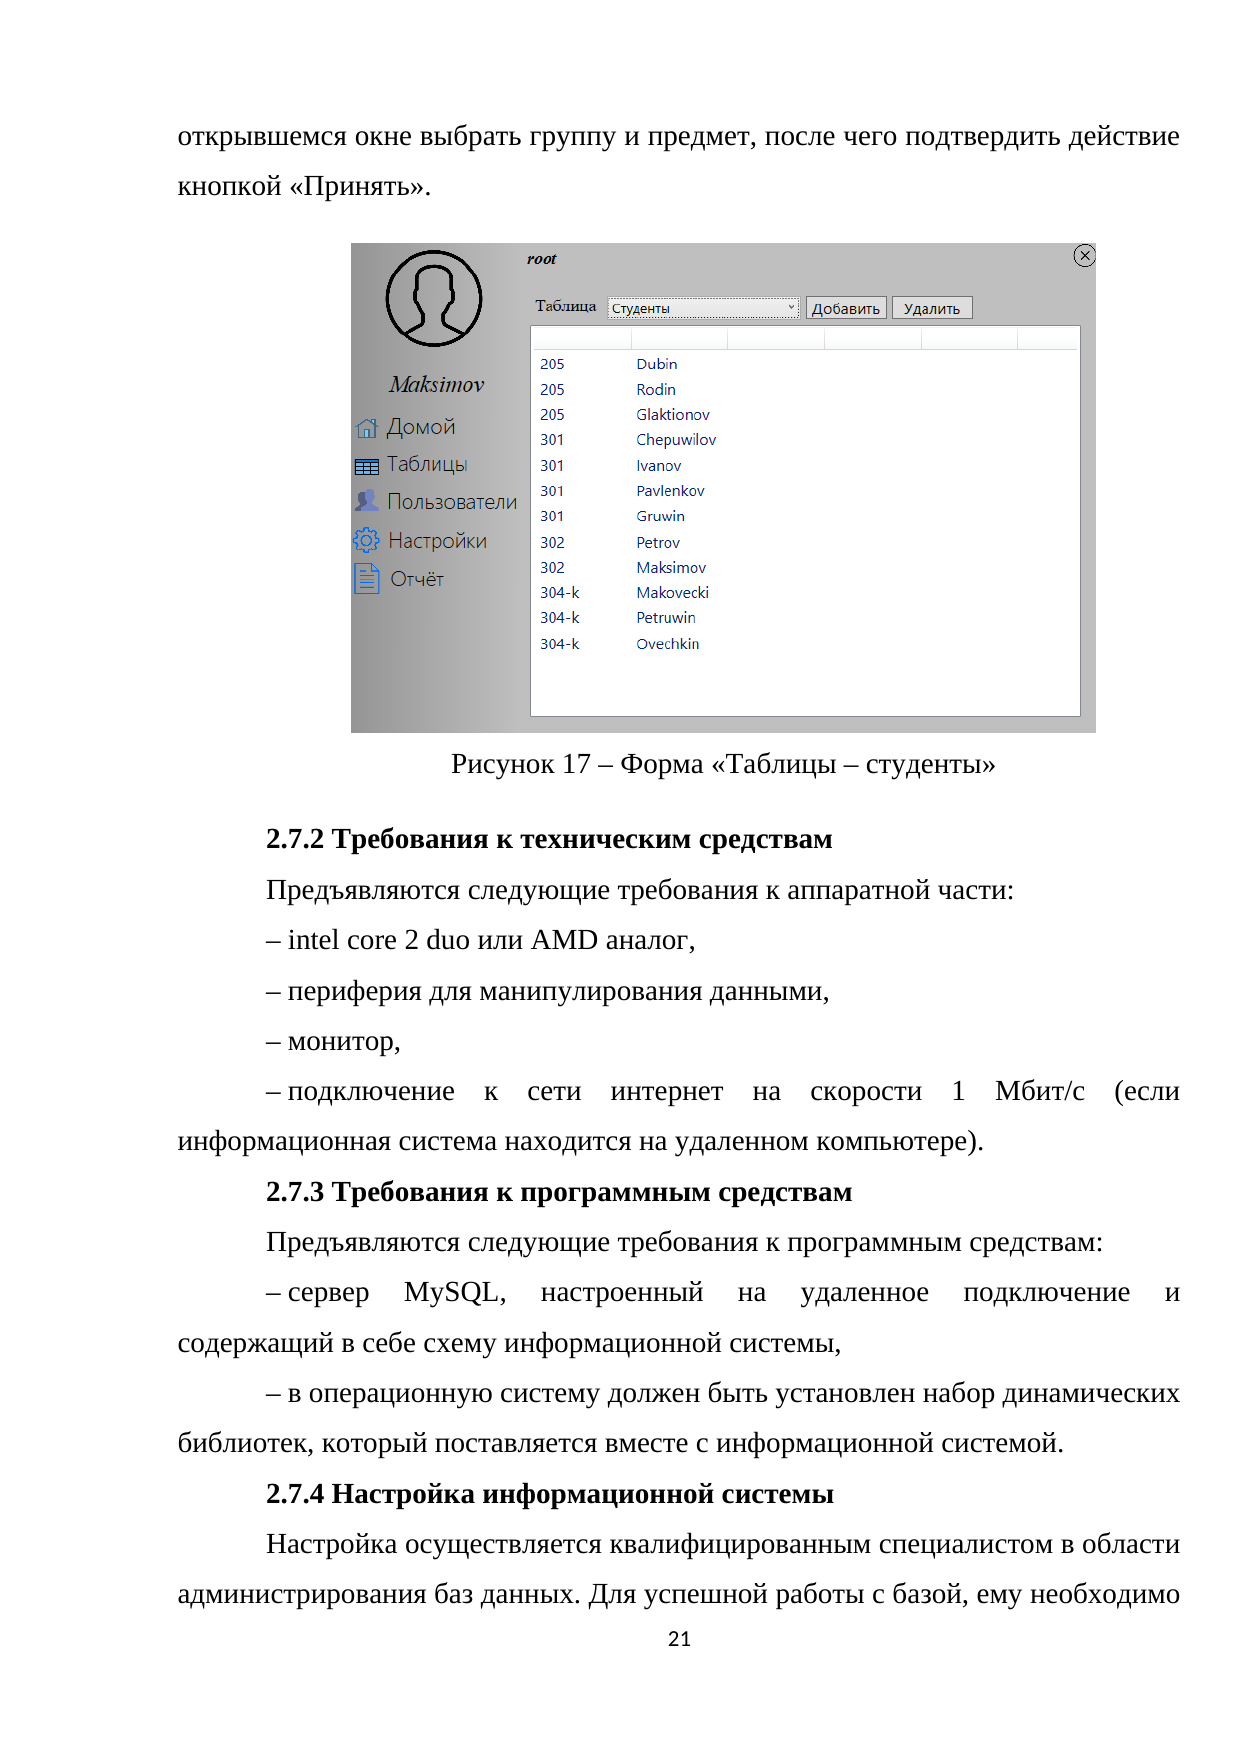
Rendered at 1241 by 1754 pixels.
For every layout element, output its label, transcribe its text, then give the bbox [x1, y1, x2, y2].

text Рисунок 17 – Форма «Таблицы – студенты» [177, 746, 1181, 780]
text Предъявляются следующие требования к аппаратной части: [177, 872, 1181, 906]
list Требования к техническим средствам [177, 822, 1181, 855]
text Предъявляются следующие требования к программным средствам: [177, 1224, 1181, 1258]
list подключение к сети интернет на скорости 1 Мбит/с (если информационная система находится на удаленном компьютере). [177, 1073, 1181, 1157]
list в операционную систему должен быть установлен набор динамических библиотек, который поставляется вместе с информационной системой. [177, 1375, 1181, 1459]
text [177, 1526, 1181, 1610]
list периферия для манипулирования данными, [177, 973, 1181, 1006]
picture [351, 243, 1096, 733]
list монитор, [177, 1023, 1181, 1056]
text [177, 118, 1181, 202]
list Требования к программным средствам [177, 1174, 1181, 1207]
list Настройка информационной системы [177, 1476, 1181, 1509]
list intel core 2 duo или AMD аналог, [177, 922, 1181, 956]
list сервер MySQL, настроенный на удаленное подключение и содержащий в себе схему информационной системы, [177, 1274, 1181, 1358]
